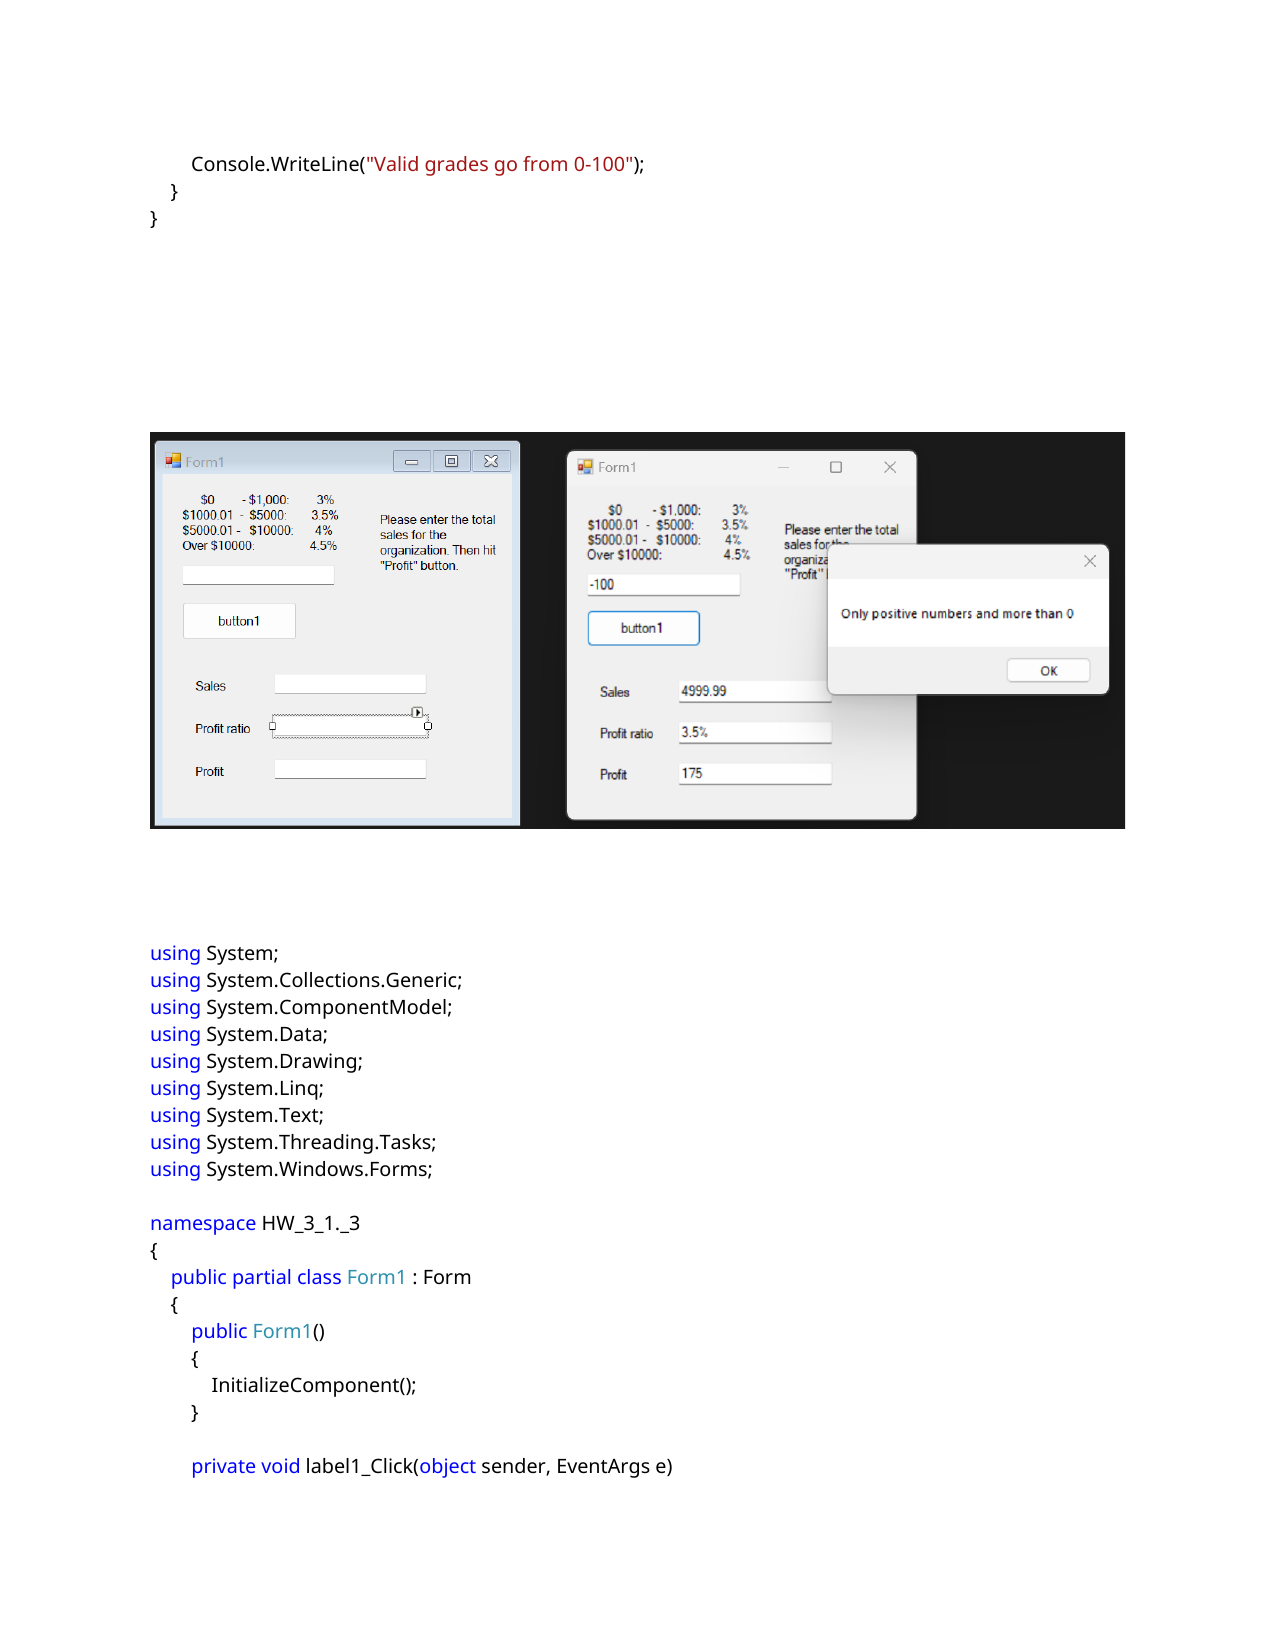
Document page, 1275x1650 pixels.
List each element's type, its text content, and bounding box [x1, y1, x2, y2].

text using System.ComponentModel; [150, 993, 1125, 1020]
text using System.Threading.Tasks; [150, 1128, 1125, 1155]
text } [150, 204, 1125, 231]
text public partial class Form1 : Form [150, 1263, 1125, 1290]
text using System.Data; [150, 1020, 1125, 1047]
text using System.Windows.Forms; [150, 1155, 1125, 1182]
text public Form1() [150, 1317, 1125, 1344]
text using System; [150, 939, 1125, 966]
text } [150, 1398, 1125, 1425]
text Console.WriteLine("Valid grades go from 0-100"); [150, 150, 1125, 177]
text namespace HW_3_1._3 [150, 1209, 1125, 1236]
text { [150, 1290, 1125, 1317]
picture [150, 432, 1125, 829]
text using System.Linq; [150, 1074, 1125, 1101]
text private void label1_Click(object sender, EventArgs e) [150, 1452, 1125, 1479]
text using System.Drawing; [150, 1047, 1125, 1074]
text using System.Collections.Generic; [150, 966, 1125, 993]
text { [150, 1236, 1125, 1263]
text using System.Text; [150, 1101, 1125, 1128]
text InitializeComponent(); [150, 1371, 1125, 1398]
text { [150, 1344, 1125, 1371]
text } [150, 177, 1125, 204]
